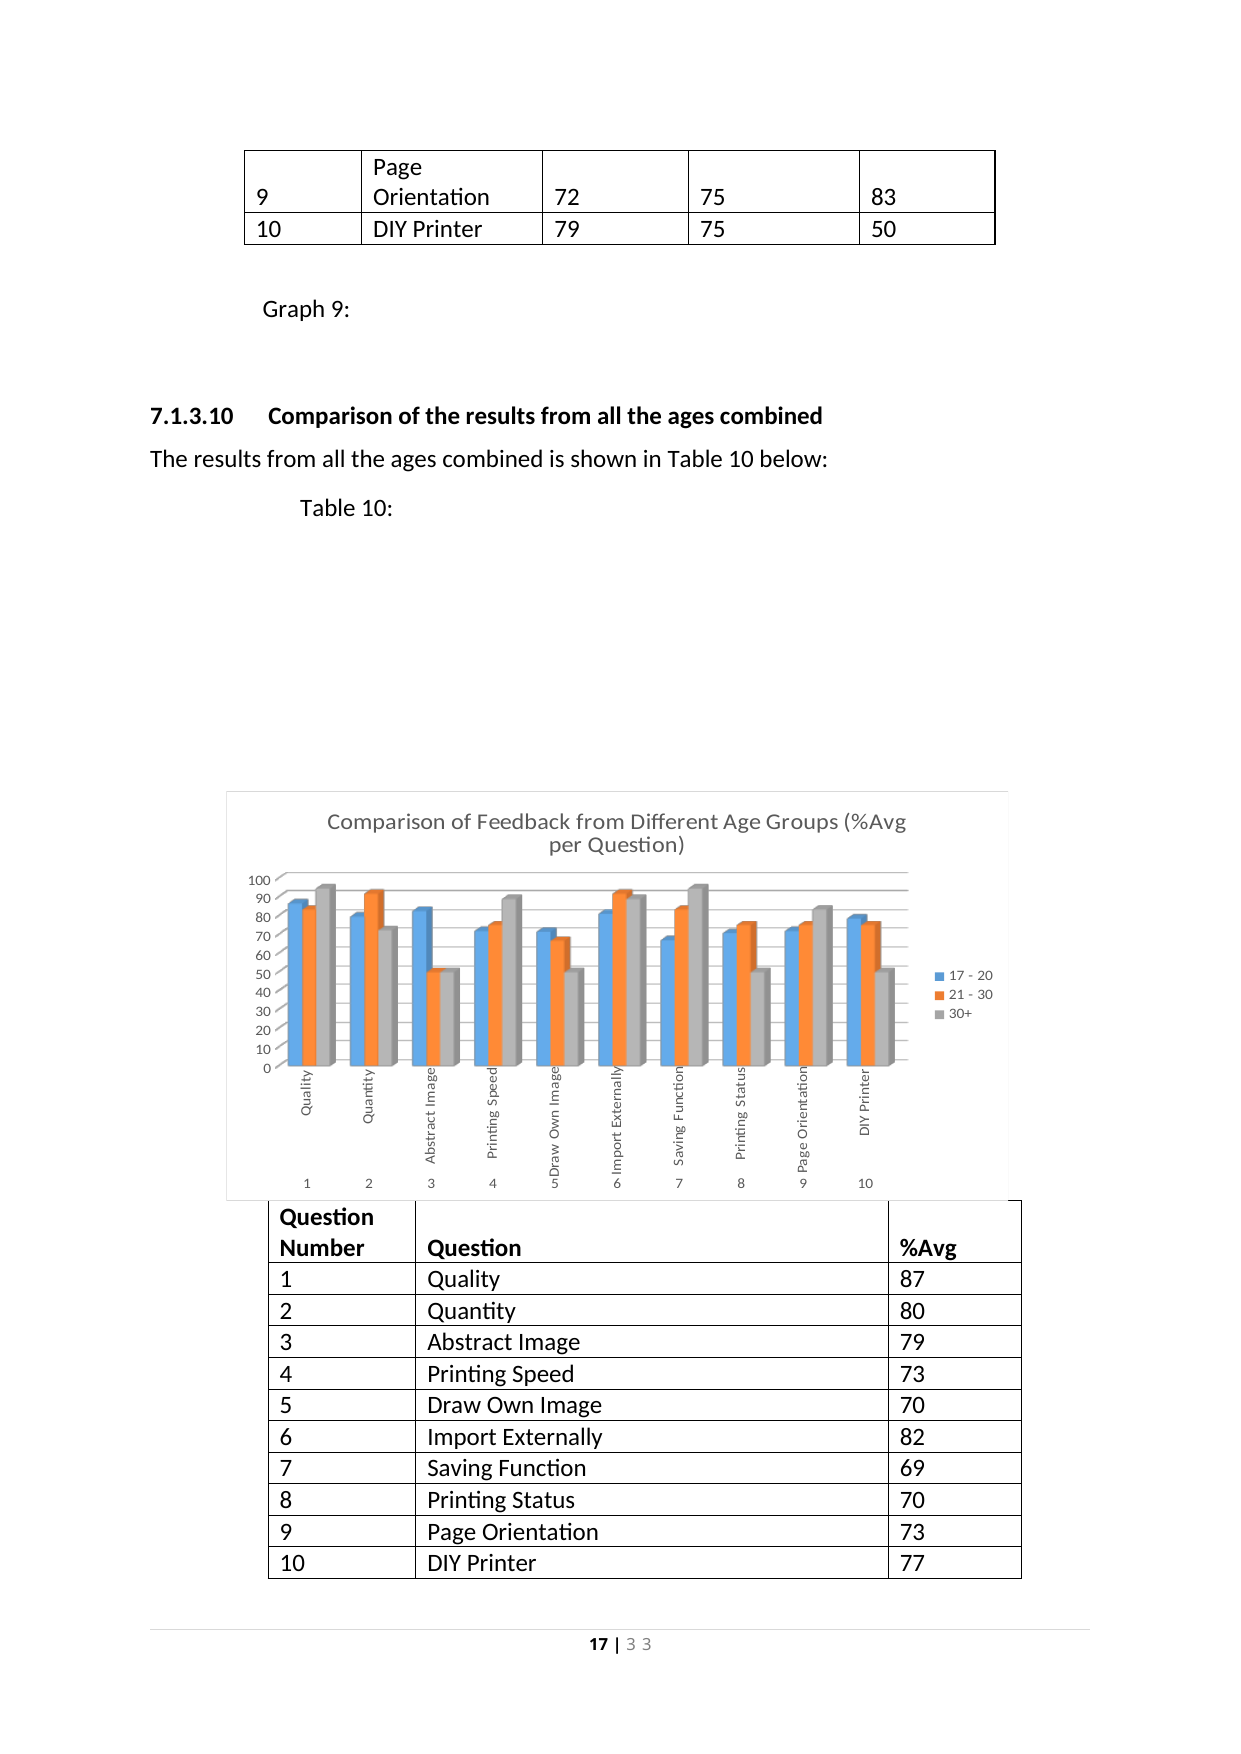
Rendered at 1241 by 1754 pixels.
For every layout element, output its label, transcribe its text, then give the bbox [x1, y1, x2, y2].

table_cell 4 [269, 1358, 415, 1388]
table_cell 77 [889, 1547, 1021, 1578]
table_cell 70 [889, 1484, 1021, 1515]
table_cell 7 [269, 1453, 415, 1483]
table_cell 73 [889, 1358, 1021, 1388]
table_cell 10 [269, 1547, 415, 1578]
table_cell 6 [269, 1421, 415, 1452]
table_cell 79 [543, 213, 688, 244]
table_cell 69 [889, 1453, 1021, 1483]
table_cell Printing Status [416, 1484, 888, 1515]
table_cell 83 [860, 151, 994, 212]
text Graph 9: [262, 294, 1090, 324]
subtitle Comparison of the results from all the ages combined [150, 400, 1090, 430]
table_cell Import Externally [416, 1421, 888, 1452]
text The results from all the ages combined is shown in Table 10 below: [150, 443, 1090, 473]
table_cell Quantity [416, 1295, 888, 1325]
table_cell 8 [269, 1484, 415, 1515]
table_cell 70 [889, 1390, 1021, 1420]
table_cell 3 [269, 1326, 415, 1357]
table_cell Abstract Image [416, 1326, 888, 1357]
table_cell 9 [269, 1516, 415, 1546]
table_cell Printing Speed [416, 1358, 888, 1388]
table_cell 5 [269, 1390, 415, 1420]
table_cell 10 [245, 213, 361, 244]
table_cell 75 [689, 151, 859, 212]
table_header Question Number [269, 1201, 415, 1262]
table_cell 9 [245, 151, 361, 212]
table_cell 50 [860, 213, 994, 244]
table_cell DIY Printer [362, 213, 542, 244]
table_cell 1 [269, 1263, 415, 1294]
table_cell 73 [889, 1516, 1021, 1546]
table_cell 2 [269, 1295, 415, 1325]
table_cell 79 [889, 1326, 1021, 1357]
table_header %Avg [889, 1201, 1021, 1262]
table_cell 75 [689, 213, 859, 244]
table_cell Quality [416, 1263, 888, 1294]
table_cell Page Orientation [416, 1516, 888, 1546]
table_cell DIY Printer [416, 1547, 888, 1578]
table_cell Draw Own Image [416, 1390, 888, 1420]
table_cell 72 [543, 151, 688, 212]
table_cell 82 [889, 1421, 1021, 1452]
table_cell 80 [889, 1295, 1021, 1325]
table_cell Page Orientation [362, 151, 542, 212]
table_cell 87 [889, 1263, 1021, 1294]
table_cell Saving Function [416, 1453, 888, 1483]
text Table 10: [300, 492, 1090, 522]
table_header Question [416, 1201, 888, 1262]
